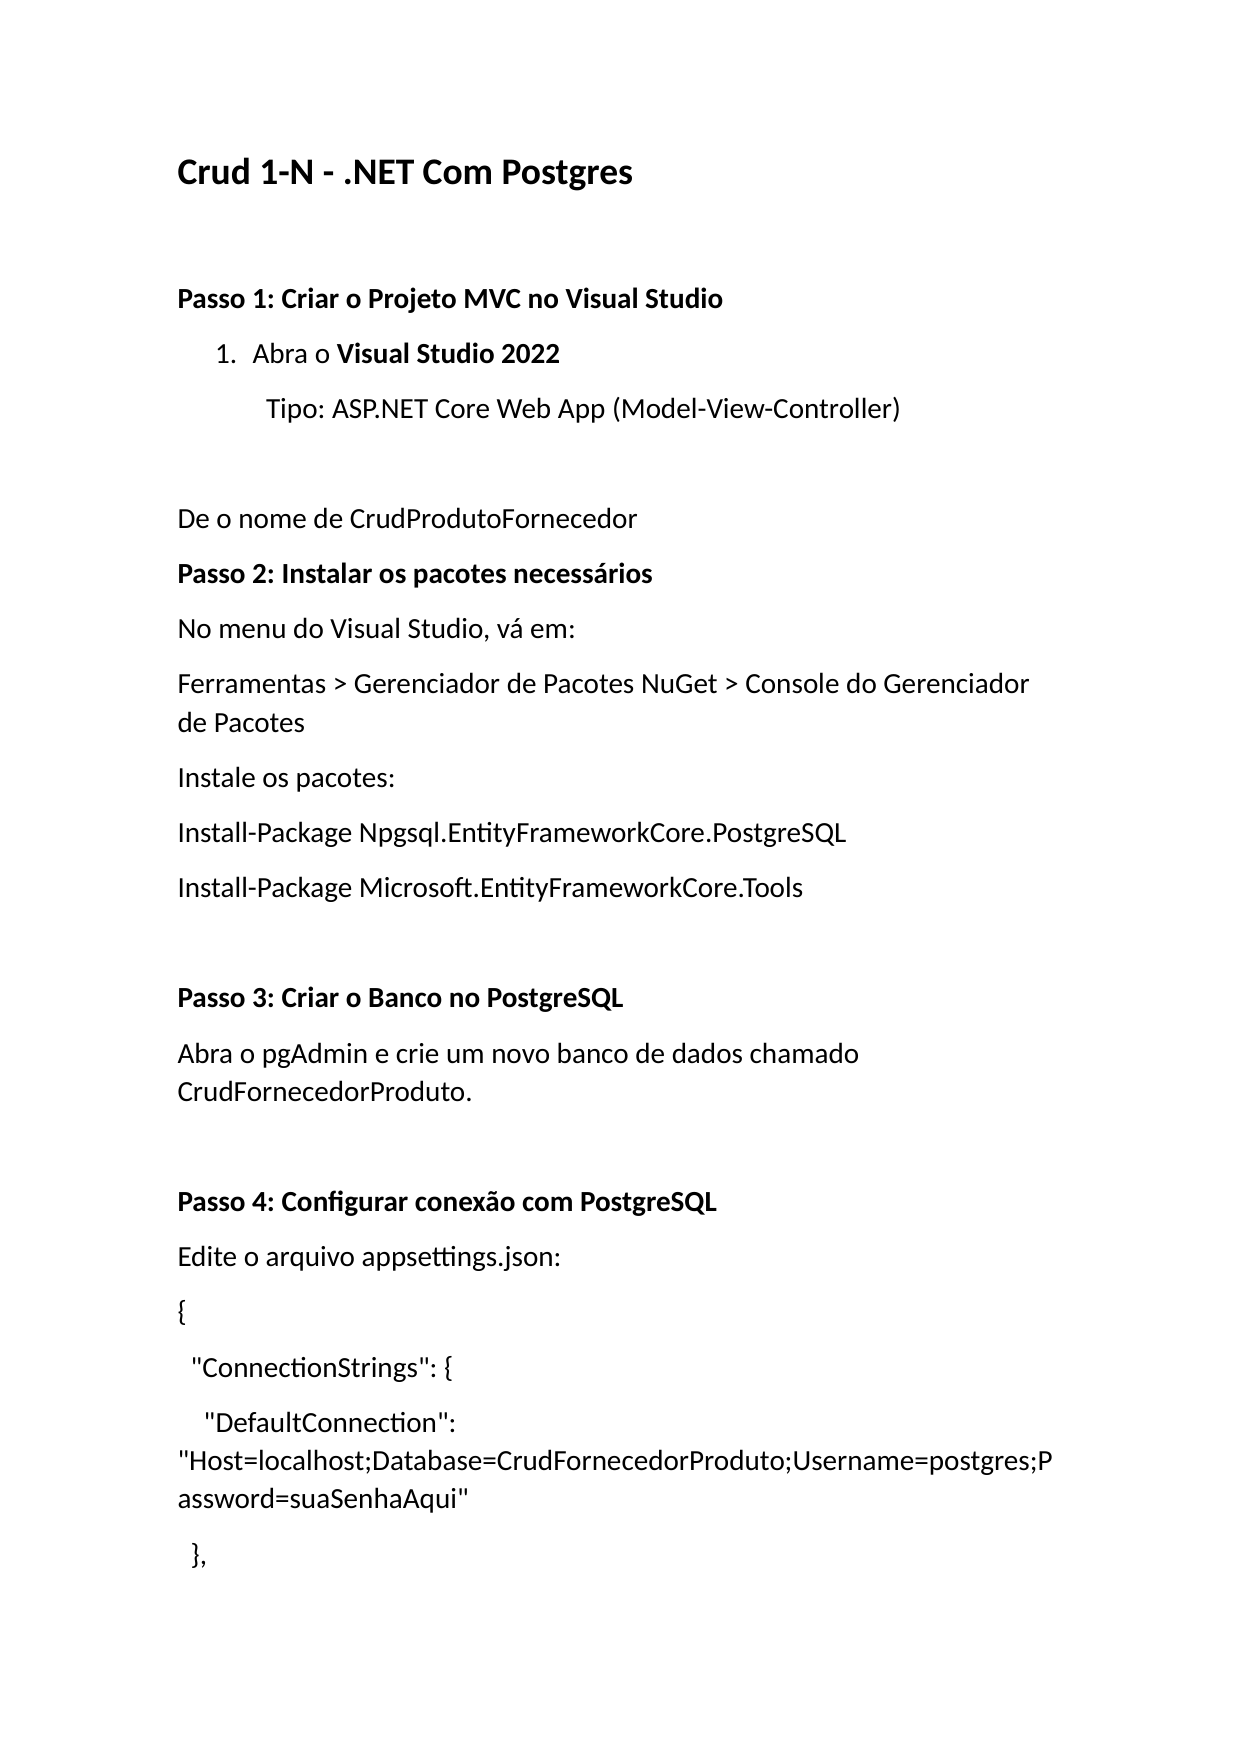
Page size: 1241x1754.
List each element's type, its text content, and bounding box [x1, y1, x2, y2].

text Crud 1-N - .NET Com Postgres [177, 148, 1063, 193]
text Passo 2: Instalar os pacotes necessários [177, 555, 1063, 591]
text Abra o pgAdmin e crie um novo banco de dados chamado CrudFornecedorProduto. [177, 1035, 1063, 1109]
text No menu do Visual Studio, vá em: [177, 611, 1063, 646]
text Tipo: ASP.NET Core Web App (Model-View-Controller) [266, 390, 1063, 426]
text Instale os pacotes: [177, 759, 1063, 795]
text De o nome de CrudProdutoFornecedor [177, 500, 1063, 536]
text Passo 4: Configurar conexão com PostgreSQL [177, 1183, 1063, 1219]
text Ferramentas > Gerenciador de Pacotes NuGet > Console do Gerenciador de Pacotes [177, 666, 1063, 740]
list Abra o Visual Studio 2022 [215, 335, 1063, 371]
text Install-Package Npgsql.EntityFrameworkCore.PostgreSQL [177, 814, 1063, 850]
text Edite o arquivo appsettings.json: [177, 1238, 1063, 1274]
text Passo 3: Criar o Banco no PostgreSQL [177, 979, 1063, 1015]
text }, [177, 1536, 1063, 1571]
text "DefaultConnection": "Host=localhost;Database=CrudFornecedorProduto;Username=postgres;Password=suaSenhaAqui" [177, 1404, 1063, 1516]
text { [177, 1293, 1063, 1329]
text Passo 1: Criar o Projeto MVC no Visual Studio [177, 280, 1063, 316]
text "ConnectionStrings": { [177, 1349, 1063, 1384]
text Install-Package Microsoft.EntityFrameworkCore.Tools [177, 869, 1063, 905]
